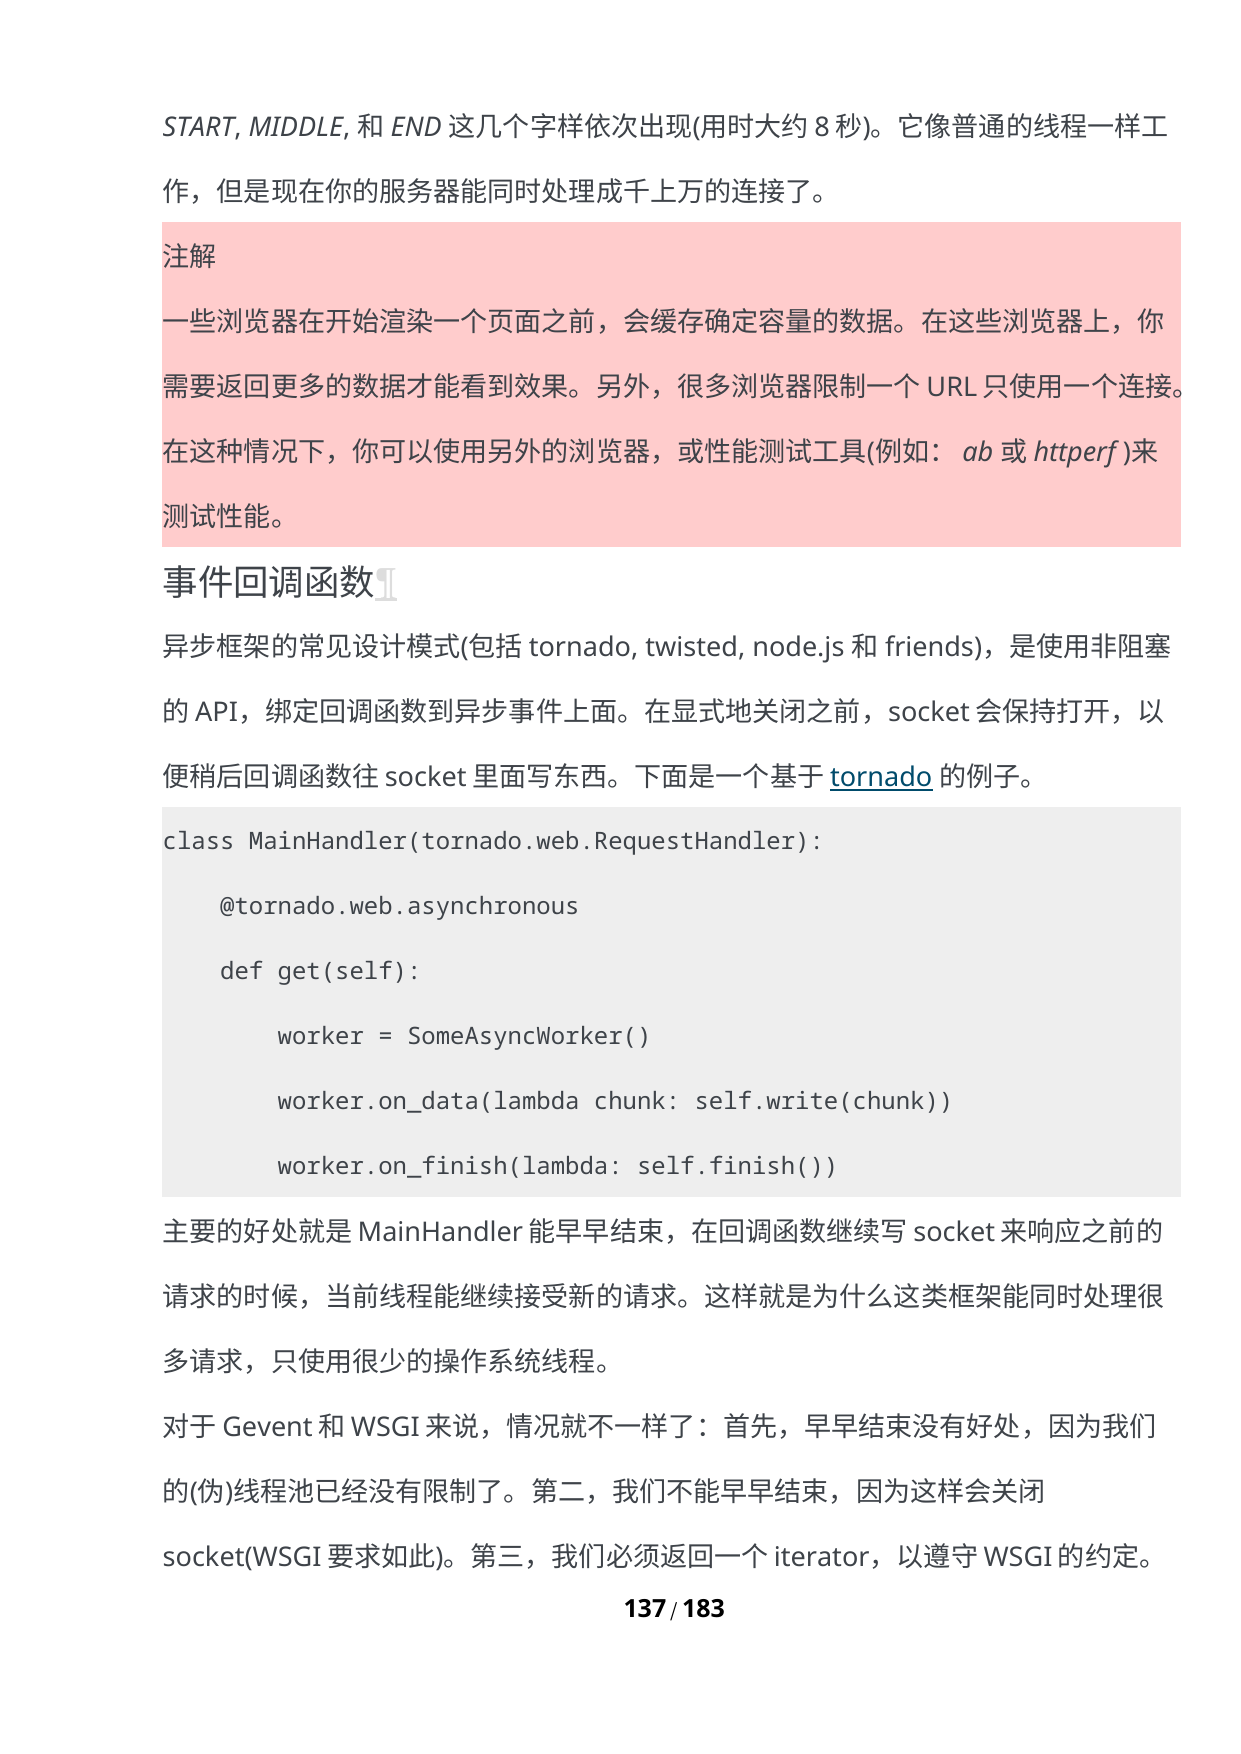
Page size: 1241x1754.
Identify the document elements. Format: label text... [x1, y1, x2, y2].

text @tornado.web.asynchronous [162, 872, 1181, 937]
text 主要的好处就是MainHandler能早早结束，在回调函数继续写socket来响应之前的请求的时候，当前线程能继续接受新的请求。这样就是为什么这类框架能同时处理很多请求，只使用很少的操作系统线程。 [162, 1197, 1181, 1392]
text class MainHandler(tornado.web.RequestHandler): [162, 807, 1181, 872]
text def get(self): [162, 937, 1181, 1002]
text worker.on_data(lambda chunk: self.write(chunk)) [162, 1067, 1181, 1132]
text 一些浏览器在开始渲染一个页面之前，会缓存确定容量的数据。在这些浏览器上，你需要返回更多的数据才能看到效果。另外，很多浏览器限制一个URL只使用一个连接。在这种情况下，你可以使用另外的浏览器，或性能测试工具(例如： ab 或 httperf )来测试性能。 [162, 287, 1181, 547]
text worker.on_finish(lambda: self.finish()) [162, 1132, 1181, 1197]
text worker = SomeAsyncWorker() [162, 1002, 1181, 1067]
text 注解 [162, 222, 1181, 287]
text 事件回调函数¶ [162, 547, 1181, 612]
text 异步框架的常见设计模式(包括 tornado, twisted, node.js 和 friends)，是使用非阻塞的API，绑定回调函数到异步事件上面。在显式地关闭之前，socket会保持打开，以便稍后回调函数往socket里面写东西。下面是一个基于 tornado 的例子。 [162, 612, 1181, 807]
text 对于Gevent和WSGI来说，情况就不一样了：首先，早早结束没有好处，因为我们的(伪)线程池已经没有限制了。第二，我们不能早早结束，因为这样会关闭socket(WSGI要求如此)。第三，我们必须返回一个iterator，以遵守WSGI的约定。 [162, 1392, 1181, 1587]
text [162, 92, 1181, 222]
